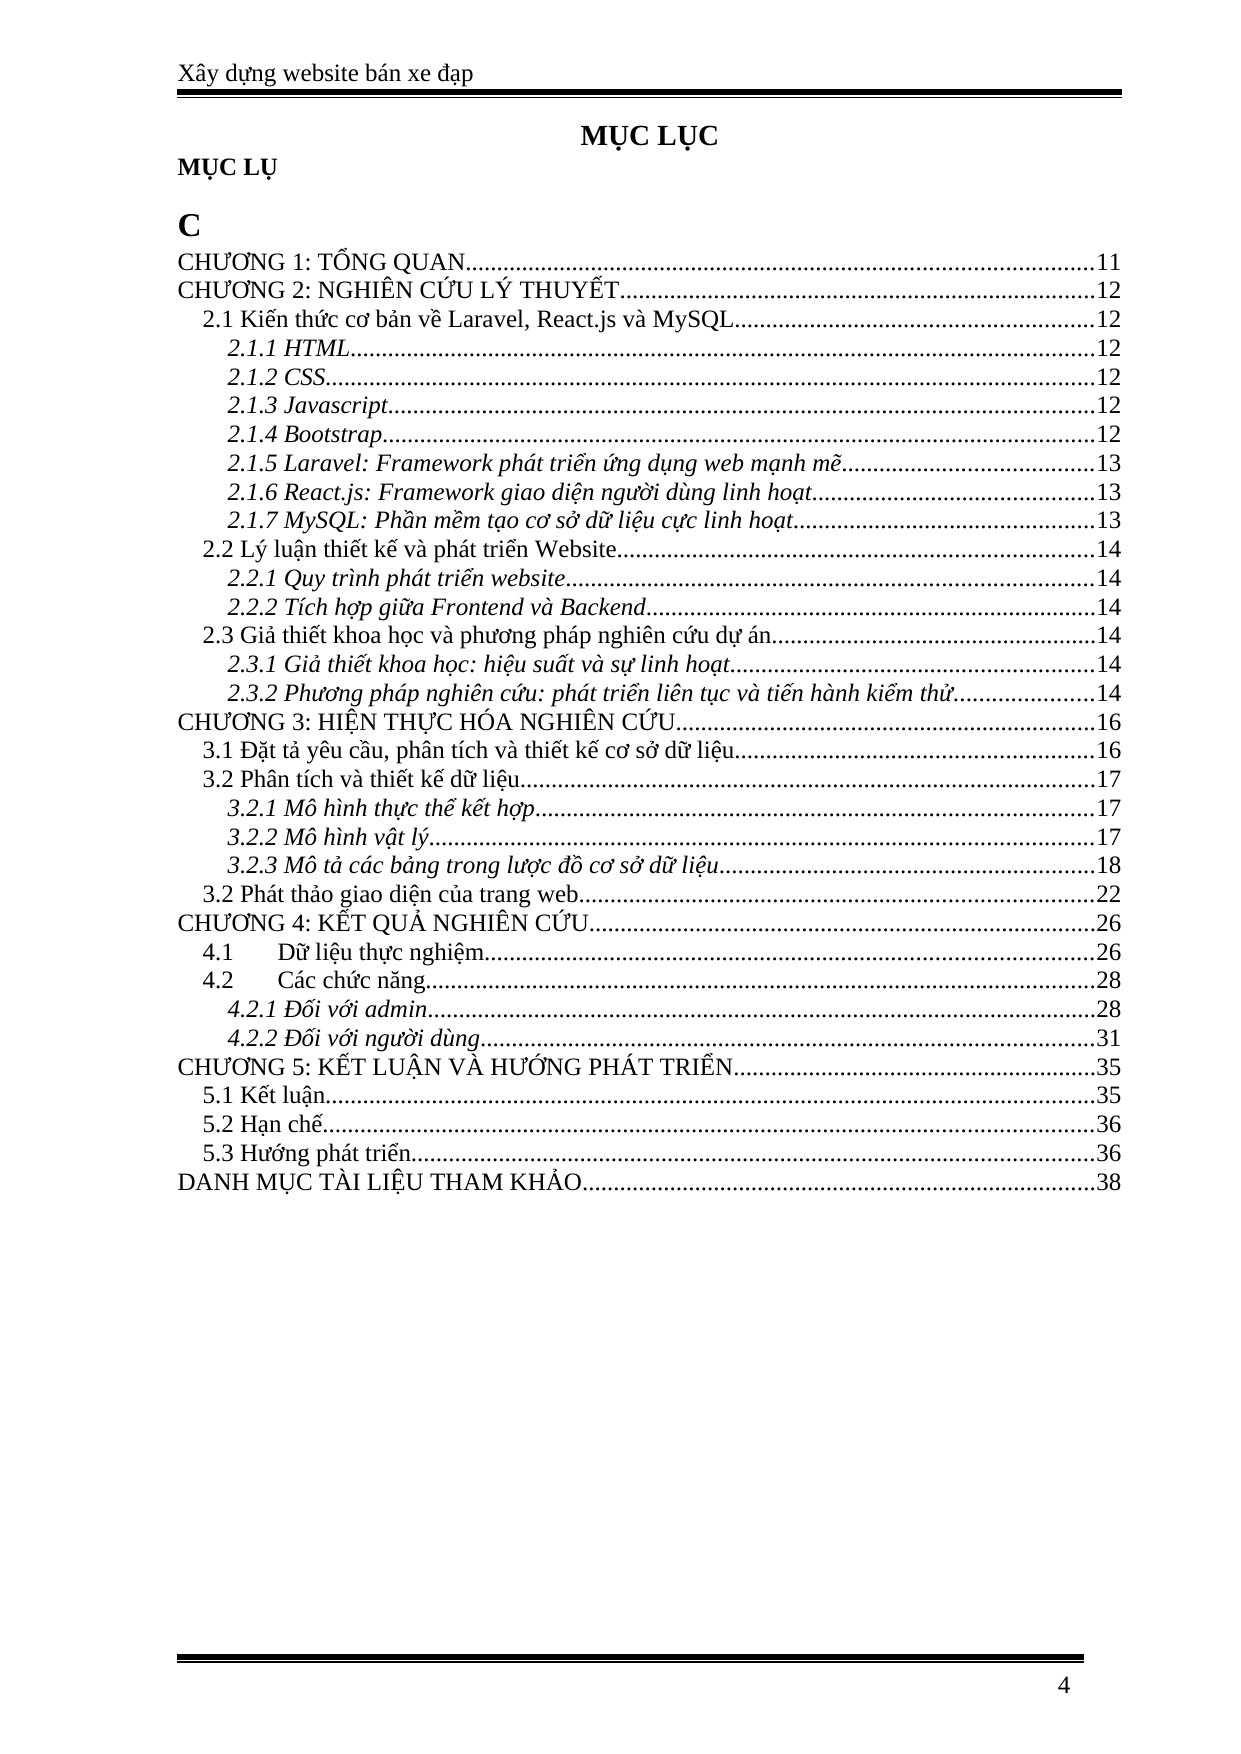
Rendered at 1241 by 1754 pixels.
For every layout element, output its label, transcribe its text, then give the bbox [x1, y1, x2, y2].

subtitle MỤC LỤC [177, 118, 1122, 152]
